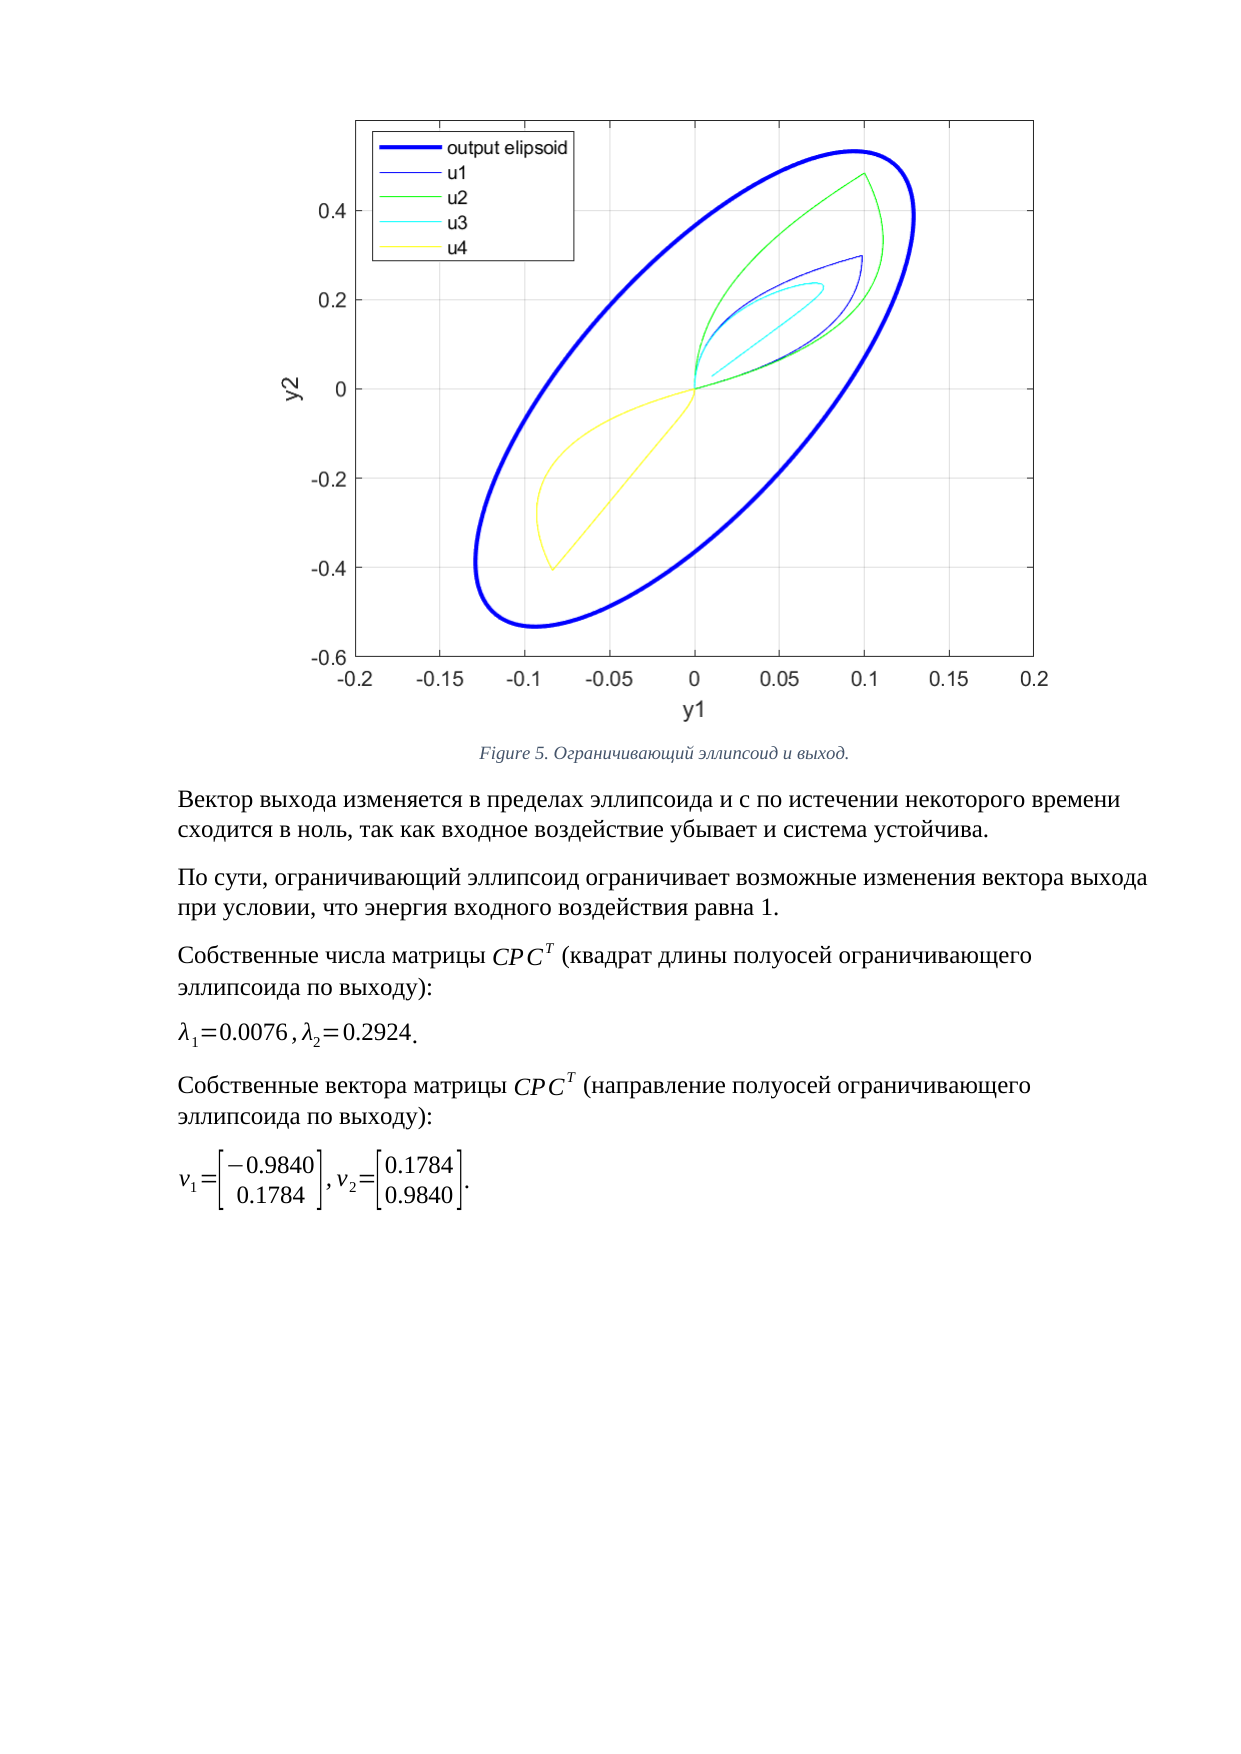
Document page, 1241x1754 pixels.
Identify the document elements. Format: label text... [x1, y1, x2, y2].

text По сути, ограничивающий эллипсоид ограничивает возможные изменения вектора выхода при условии, что энергия входного воздействия равна 1. [177, 862, 1152, 921]
text Вектор выхода изменяется в пределах эллипсоида и с по истечении некоторого времени сходится в ноль, так как входное воздействие убывает и система устойчива. [177, 784, 1152, 843]
text . [177, 1019, 1152, 1050]
text Собственные вектора матрицы (направление полуосей ограничивающего эллипсоида по выходу): [177, 1069, 1152, 1130]
text Figure 5. Ограничивающий эллипсоид и выход. [177, 742, 1152, 763]
picture [279, 118, 1050, 724]
text . [177, 1148, 1152, 1212]
text Собственные числа матрицы (квадрат длины полуосей ограничивающего эллипсоида по выходу): [177, 939, 1152, 1001]
